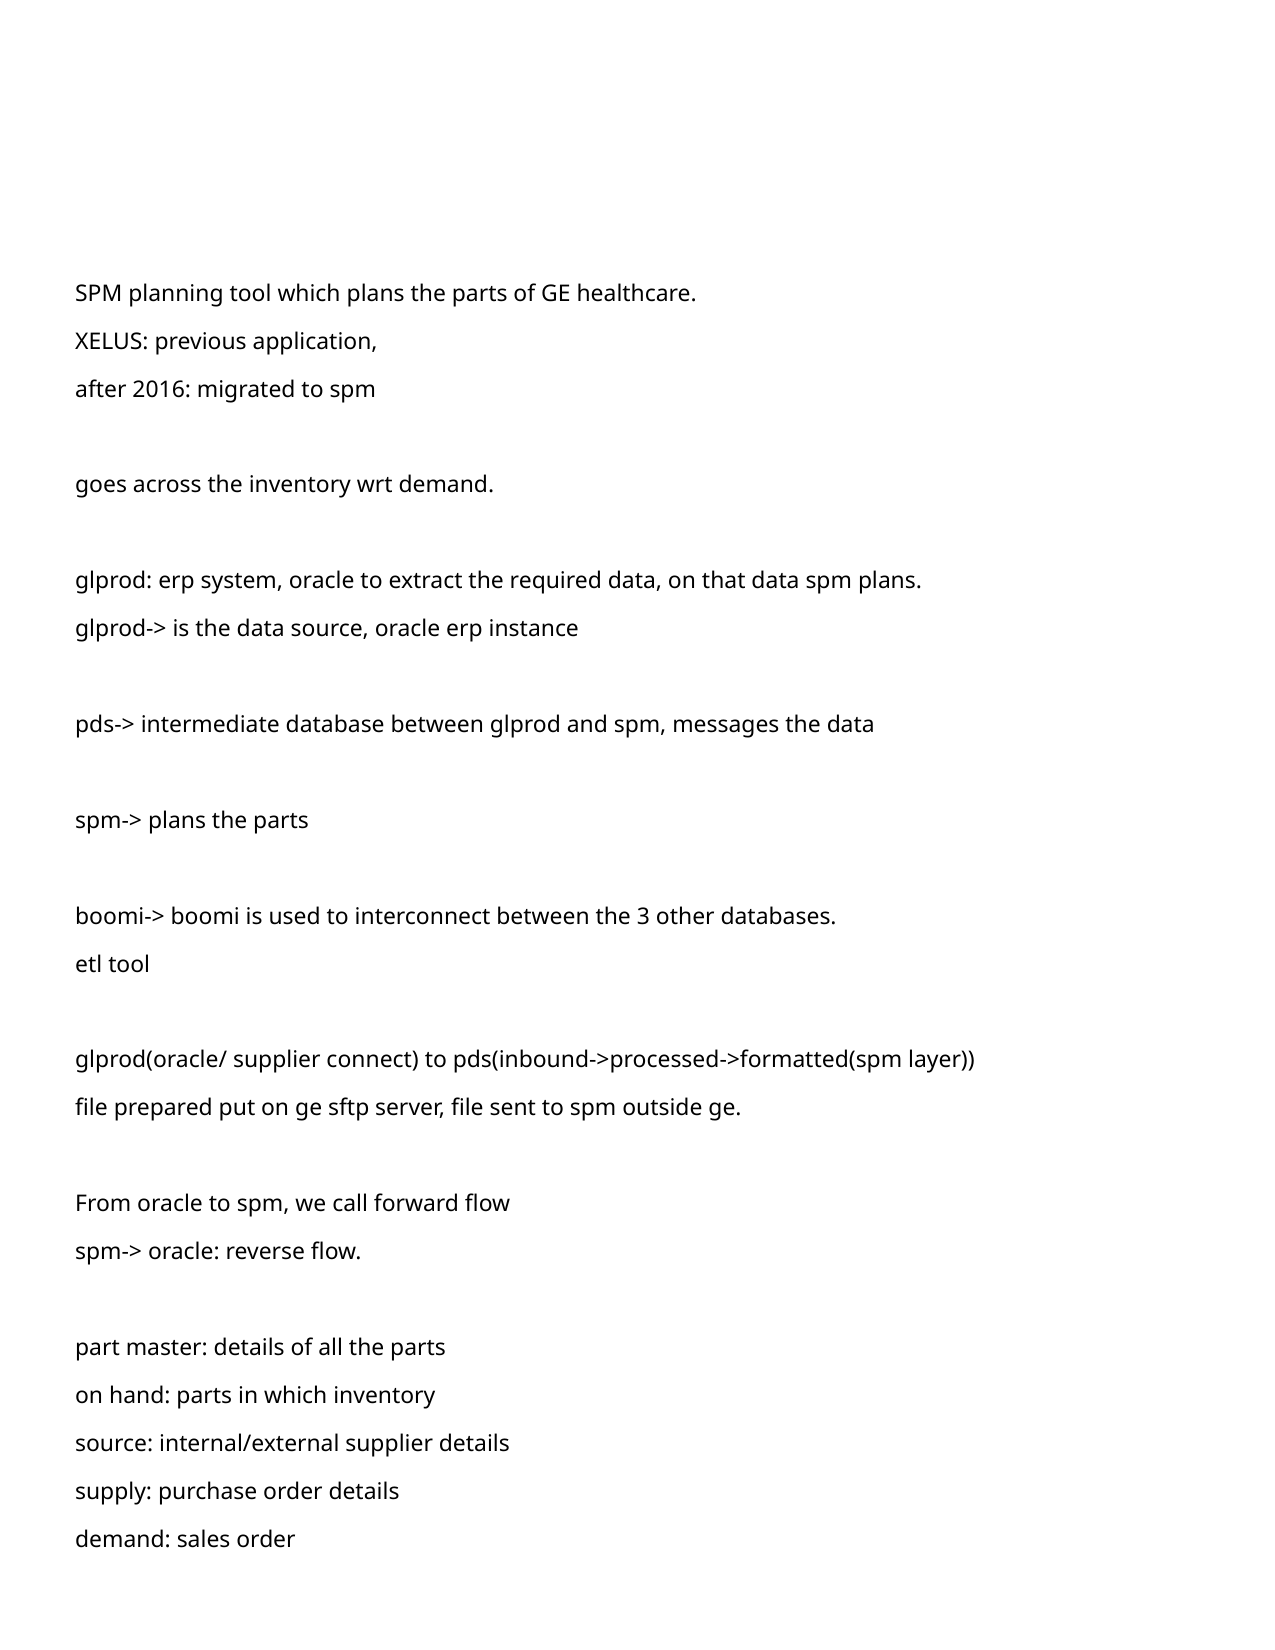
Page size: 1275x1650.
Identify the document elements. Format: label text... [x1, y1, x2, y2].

text source: internal/external supplier details [75, 1427, 1200, 1458]
text boomi-> boomi is used to interconnect between the 3 other databases. [75, 899, 1200, 931]
text after 2016: migrated to spm [75, 372, 1200, 404]
text etl tool [75, 947, 1200, 979]
text file prepared put on ge sftp server, file sent to spm outside ge. [75, 1091, 1200, 1122]
text part master: details of all the parts [75, 1331, 1200, 1362]
text spm-> plans the parts [75, 804, 1200, 835]
text pds-> intermediate database between glprod and spm, messages the data [75, 708, 1200, 739]
text supply: purchase order details [75, 1474, 1200, 1506]
text XELUS: previous application, [75, 324, 1200, 356]
text goes across the inventory wrt demand. [75, 468, 1200, 499]
text spm-> oracle: reverse flow. [75, 1235, 1200, 1266]
text glprod-> is the data source, oracle erp instance [75, 612, 1200, 643]
text demand: sales order [75, 1522, 1200, 1554]
text From oracle to spm, we call forward flow [75, 1187, 1200, 1218]
text SPM planning tool which plans the parts of GE healthcare. [75, 277, 1200, 308]
text glprod: erp system, oracle to extract the required data, on that data spm plans. [75, 564, 1200, 595]
text on hand: parts in which inventory [75, 1379, 1200, 1410]
text glprod(oracle/ supplier connect) to pds(inbound->processed->formatted(spm layer)) [75, 1043, 1200, 1074]
